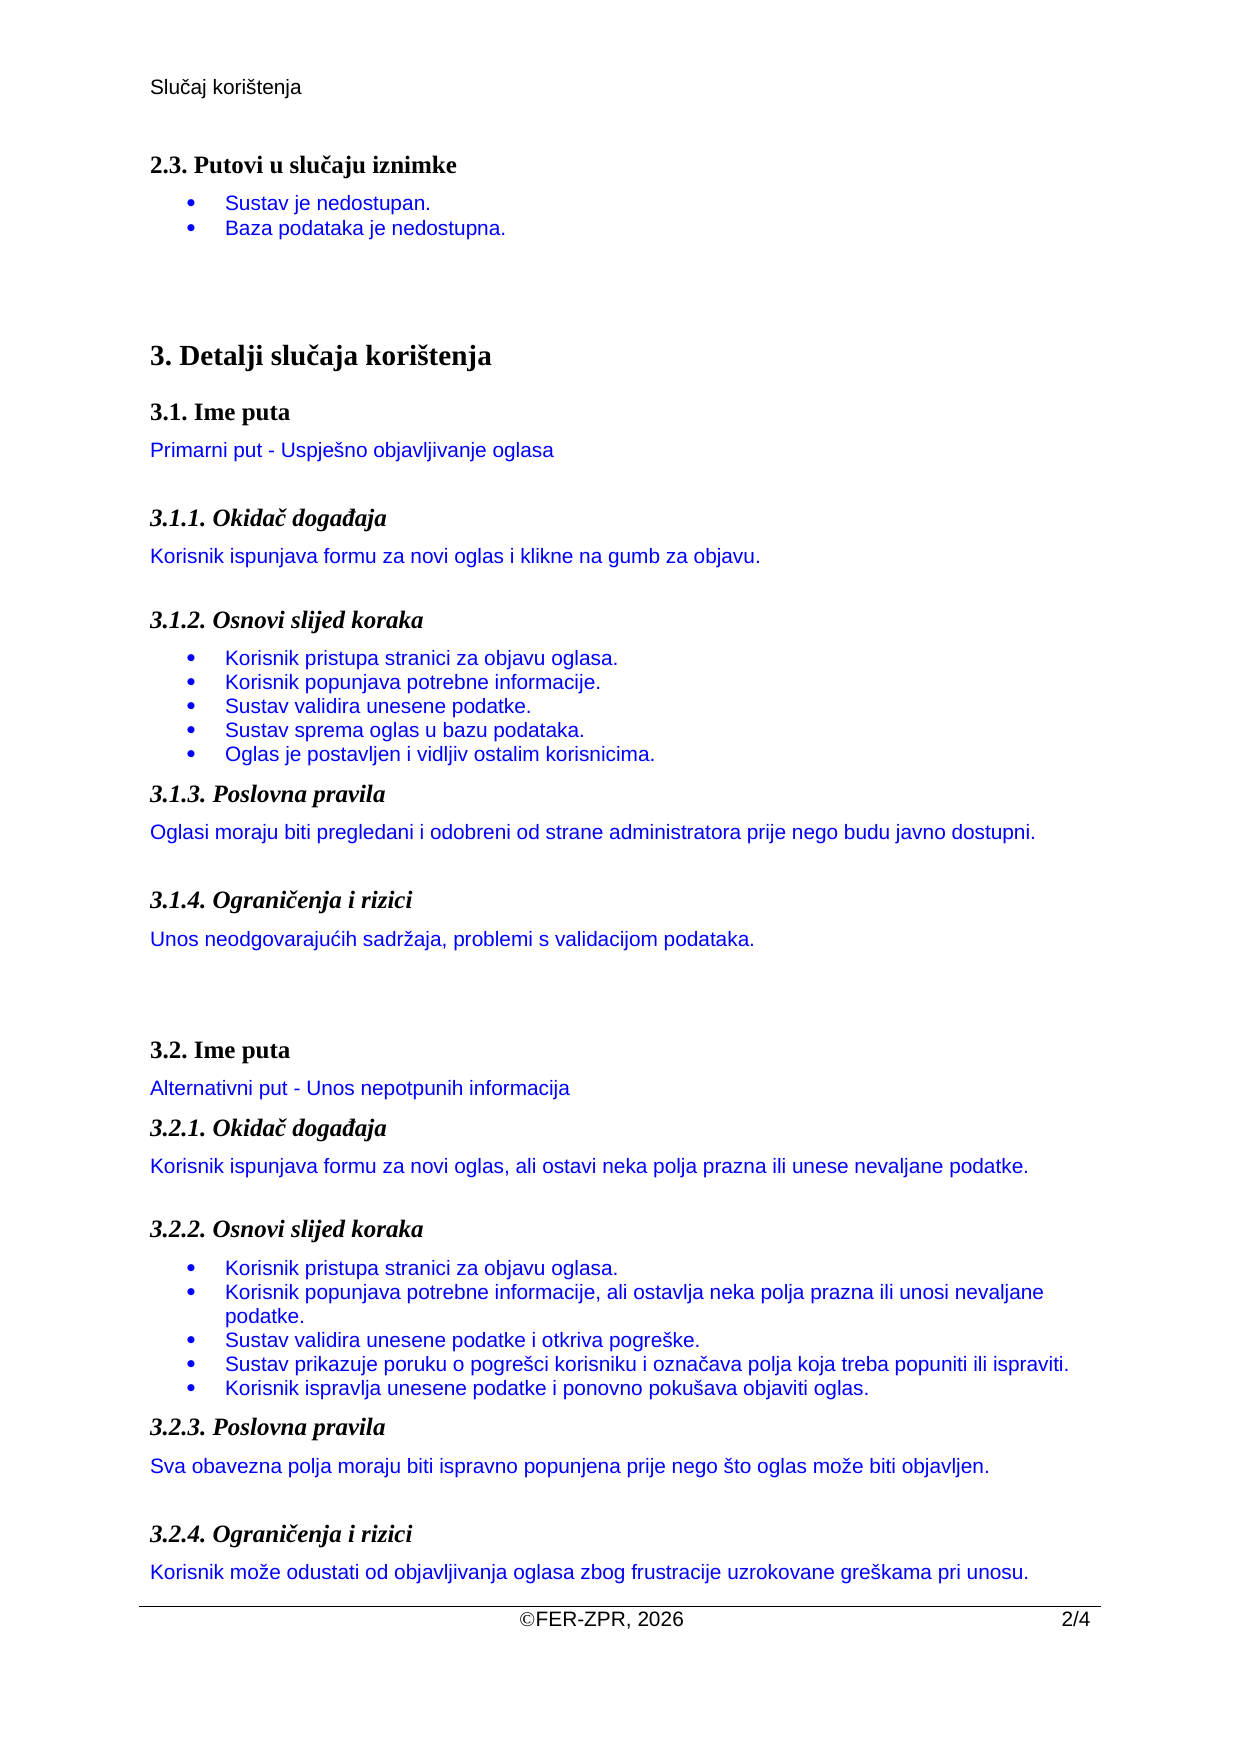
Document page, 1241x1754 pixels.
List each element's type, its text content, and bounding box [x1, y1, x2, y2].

list Korisnik popunjava potrebne informacije. [187, 670, 1090, 694]
text Korisnik može odustati od objavljivanja oglasa zbog frustracije uzrokovane greškama pri unosu. [150, 1560, 1090, 1584]
subtitle Osnovi slijed koraka [150, 605, 1090, 633]
list Korisnik ispravlja unesene podatke i ponovno pokušava objaviti oglas. [187, 1376, 1090, 1400]
subtitle Putovi u slučaju iznimke [150, 150, 1090, 179]
text Primarni put - Uspješno objavljivanje oglasa [150, 438, 1090, 462]
list Korisnik pristupa stranici za objavu oglasa. [187, 646, 1090, 670]
list Sustav je nedostupan. [187, 191, 1090, 215]
list Korisnik pristupa stranici za objavu oglasa. [187, 1256, 1090, 1279]
list Sustav prikazuje poruku o pogrešci korisniku i označava polja koja treba popuniti ili ispraviti. [187, 1352, 1090, 1376]
subtitle Ograničenja i rizici [150, 1519, 1090, 1547]
text Korisnik ispunjava formu za novi oglas, ali ostavi neka polja prazna ili unese nevaljane podatke. [150, 1154, 1090, 1178]
text Unos neodgovarajućih sadržaja, problemi s validacijom podataka. [150, 927, 1090, 951]
subtitle Poslovna pravila [150, 1412, 1090, 1441]
text Oglasi moraju biti pregledani i odobreni od strane administratora prije nego budu javno dostupni. [150, 820, 1090, 844]
subtitle Poslovna pravila [150, 779, 1090, 808]
text Alternativni put - Unos nepotpunih informacija [150, 1076, 1090, 1100]
subtitle Okidač događaja [150, 1113, 1090, 1141]
list Sustav sprema oglas u bazu podataka. [187, 718, 1090, 742]
list Oglas je postavljen i vidljiv ostalim korisnicima. [187, 742, 1090, 766]
list Korisnik popunjava potrebne informacije, ali ostavlja neka polja prazna ili unosi nevaljane podatke. [187, 1279, 1090, 1328]
subtitle Osnovi slijed koraka [150, 1214, 1090, 1243]
subtitle Detalji slučaja korištenja [150, 338, 1090, 372]
subtitle Okidač događaja [150, 503, 1090, 532]
list Sustav validira unesene podatke i otkriva pogreške. [187, 1328, 1090, 1352]
text Sva obavezna polja moraju biti ispravno popunjena prije nego što oglas može biti objavljen. [150, 1453, 1090, 1477]
list Sustav validira unesene podatke. [187, 694, 1090, 718]
list Baza podataka je nedostupna. [187, 215, 1090, 239]
text Korisnik ispunjava formu za novi oglas i klikne na gumb za objavu. [150, 544, 1090, 568]
subtitle Ograničenja i rizici [150, 885, 1090, 914]
subtitle Ime puta [150, 1035, 1090, 1064]
subtitle Ime puta [150, 397, 1090, 425]
